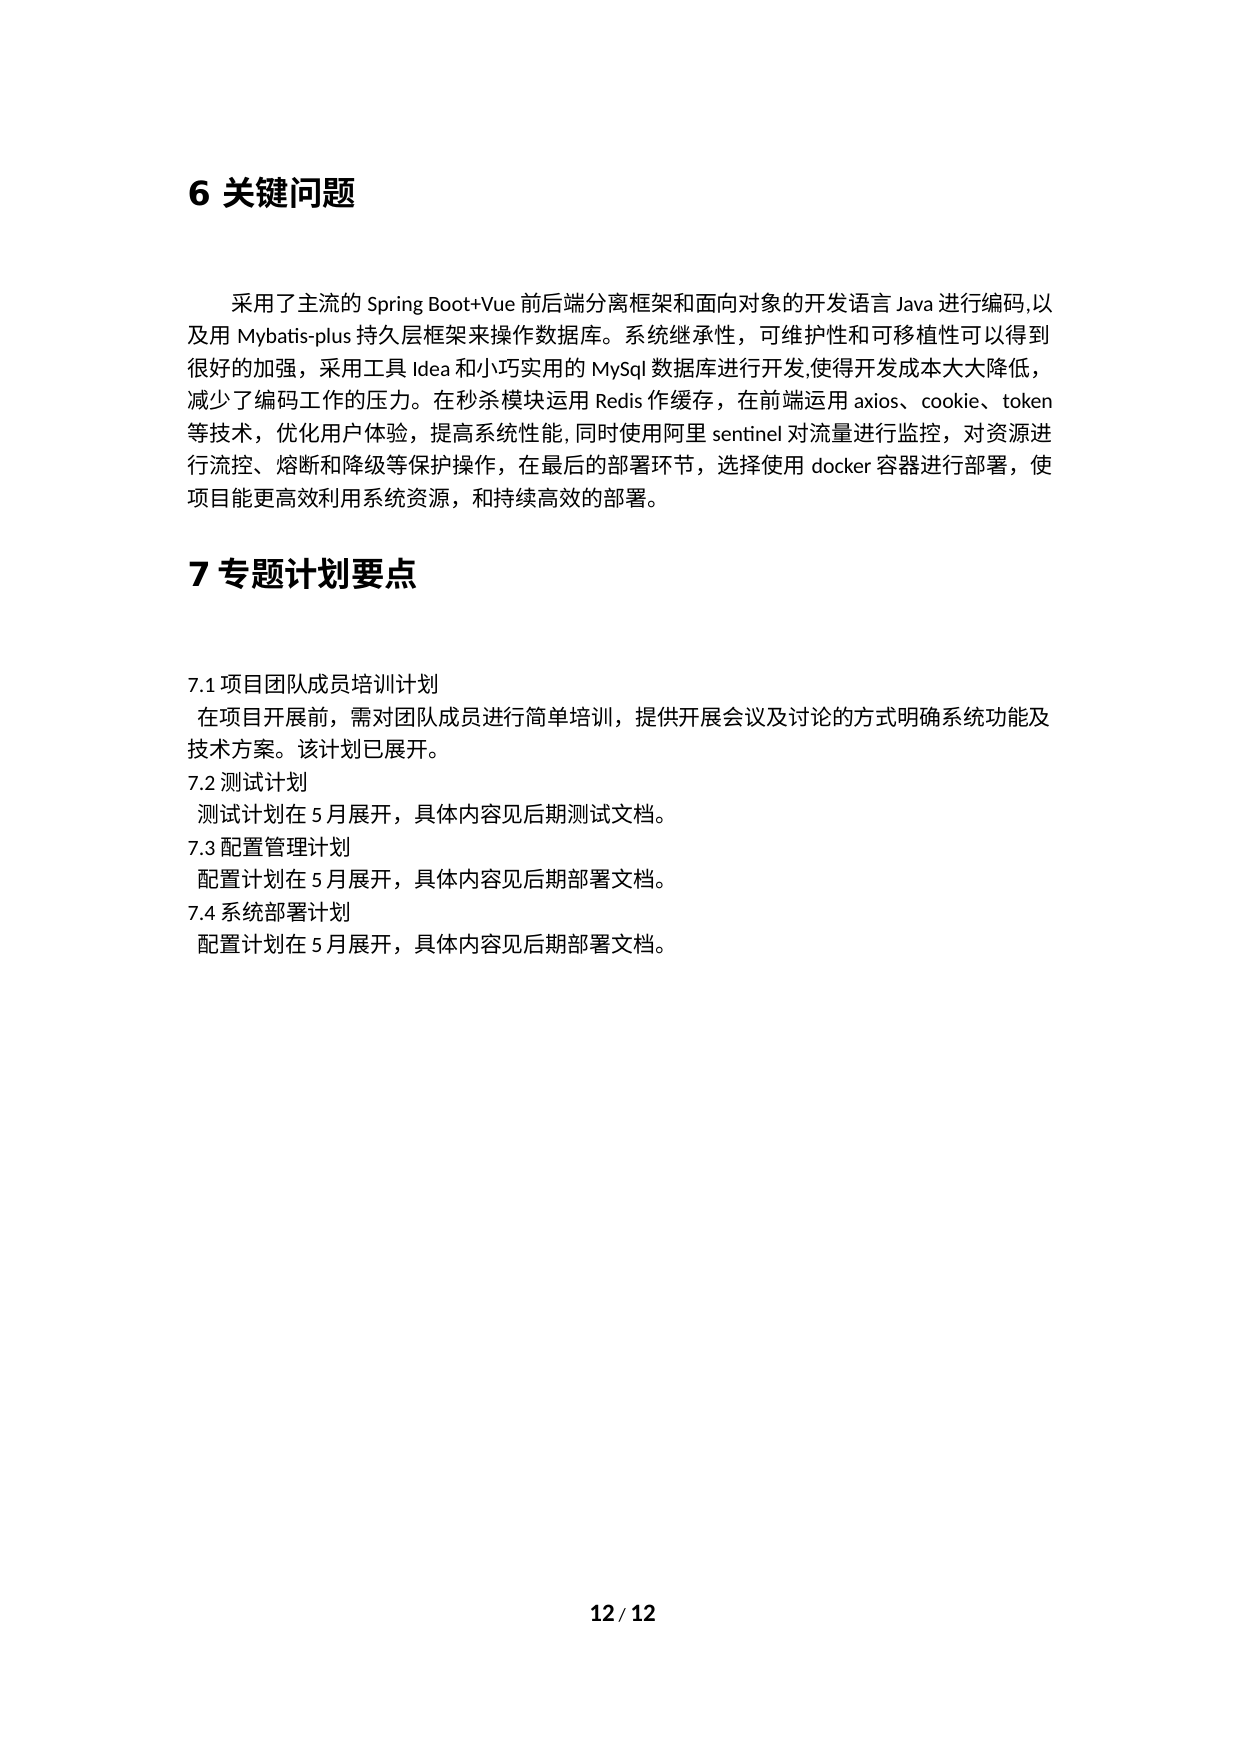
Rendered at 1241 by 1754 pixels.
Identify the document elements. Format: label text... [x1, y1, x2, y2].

text 7.2 测试计划 [187, 764, 1053, 797]
text 7.1 项目团队成员培训计划 [187, 667, 1053, 699]
text 配置计划在5月展开，具体内容见后期部署文档。 [187, 862, 1053, 894]
text 测试计划在5月展开，具体内容见后期测试文档。 [187, 797, 1053, 829]
subtitle 7专题计划要点 [187, 540, 1053, 605]
text 7.4 系统部署计划 [187, 894, 1053, 927]
subtitle 6 关键问题 [187, 158, 1053, 223]
text 配置计划在5月展开，具体内容见后期部署文档。 [187, 927, 1053, 959]
text 采用了主流的Spring Boot+Vue前后端分离框架和面向对象的开发语言Java进行编码,以及用Mybatis-plus持久层框架来操作数据库。系统继承性，可维护性和可移植性可以得到很好的加强，采用工具Idea和小巧实用的MySql数据库进行开发,使得开发成本大大降低，减少了编码工作的压力。在秒杀模块运用Redis作缓存，在前端运用axios、cookie、token等技术，优化用户体验，提高系统性能, 同时使用阿里sentinel对流量进行监控，对资源进行流控、熔断和降级等保护操作，在最后的部署环节，选择使用docker容器进行部署，使项目能更高效利用系统资源，和持续高效的部署。 [187, 285, 1053, 513]
text 7.3 配置管理计划 [187, 829, 1053, 862]
text 在项目开展前，需对团队成员进行简单培训，提供开展会议及讨论的方式明确系统功能及技术方案。该计划已展开。 [187, 699, 1053, 764]
